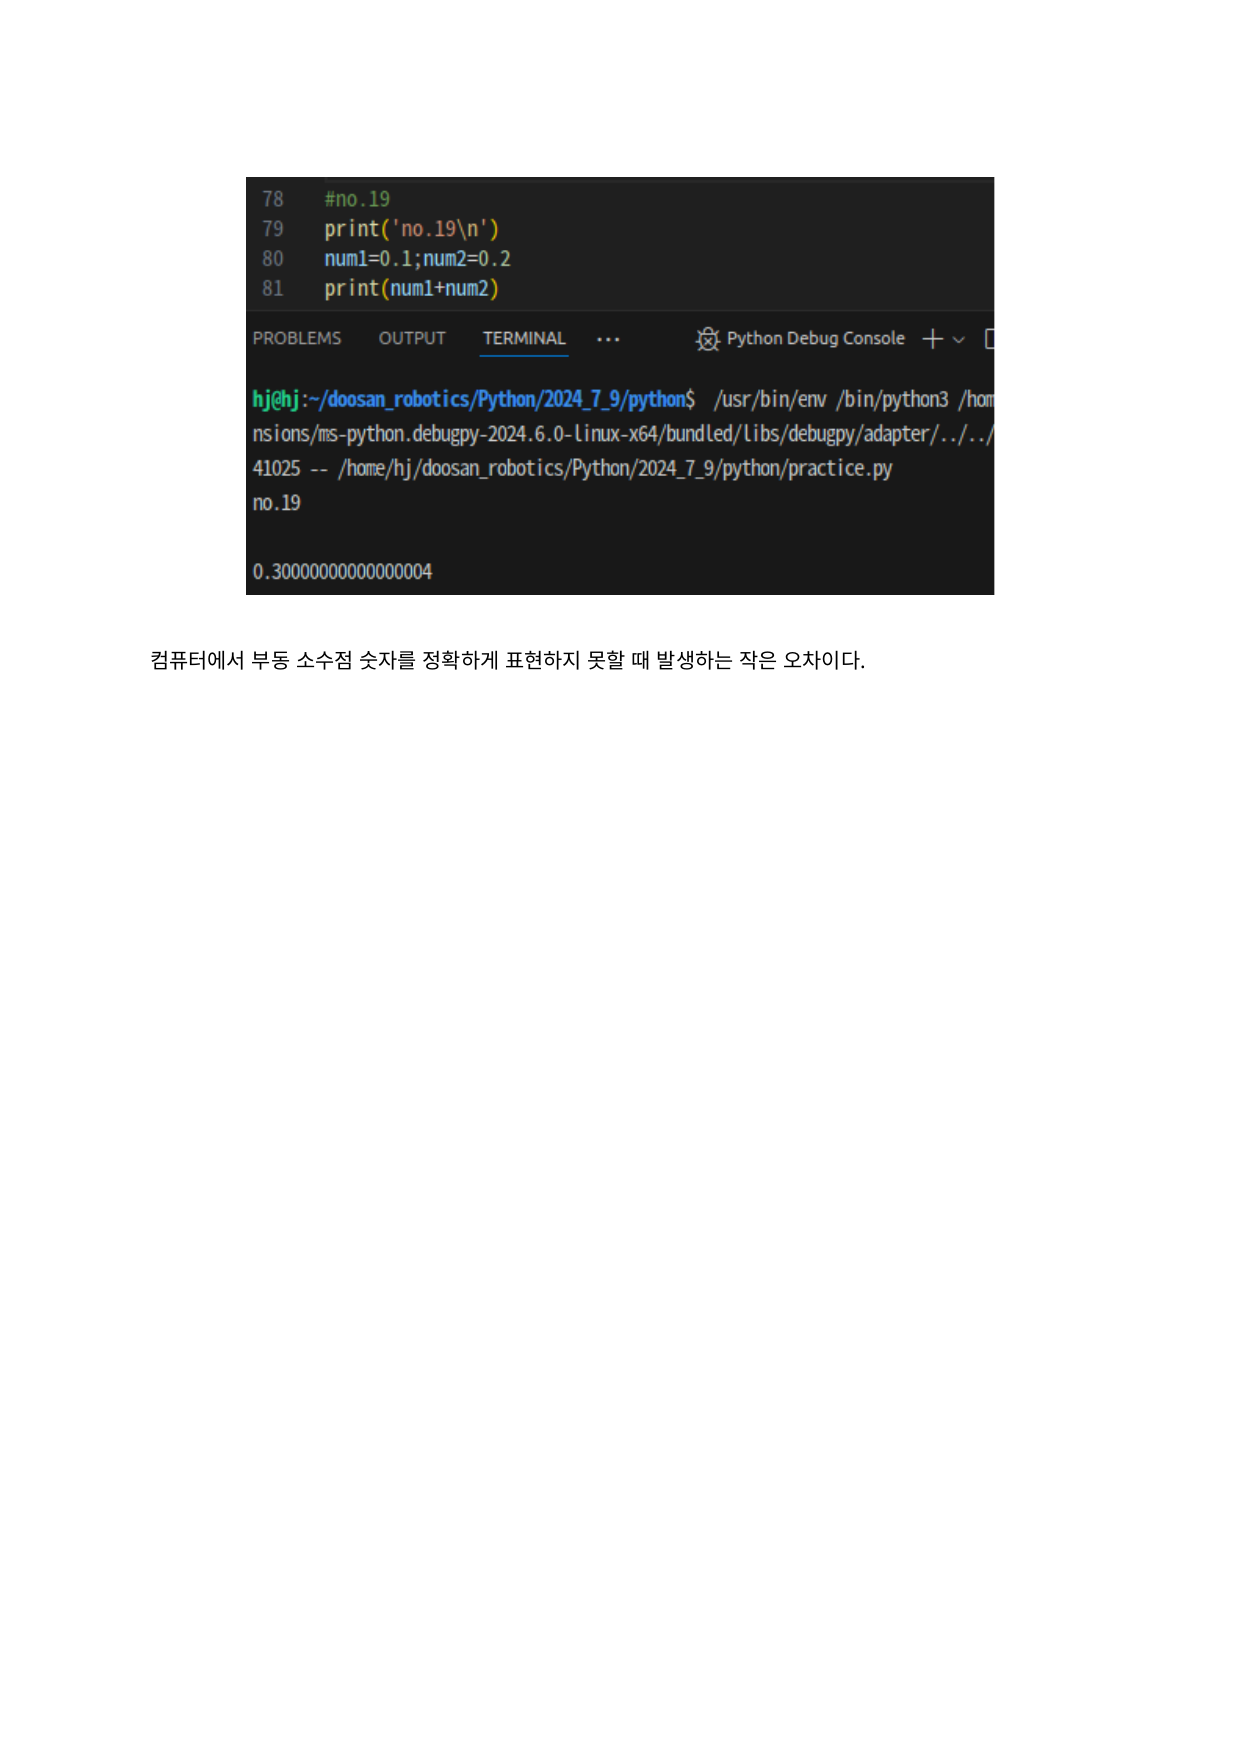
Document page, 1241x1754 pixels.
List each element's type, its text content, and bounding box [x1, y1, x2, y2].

picture [246, 177, 995, 595]
text 컴퓨터에서 부동 소수점 숫자를 정확하게 표현하지 못할 때 발생하는 작은 오차이다. [150, 644, 1090, 674]
